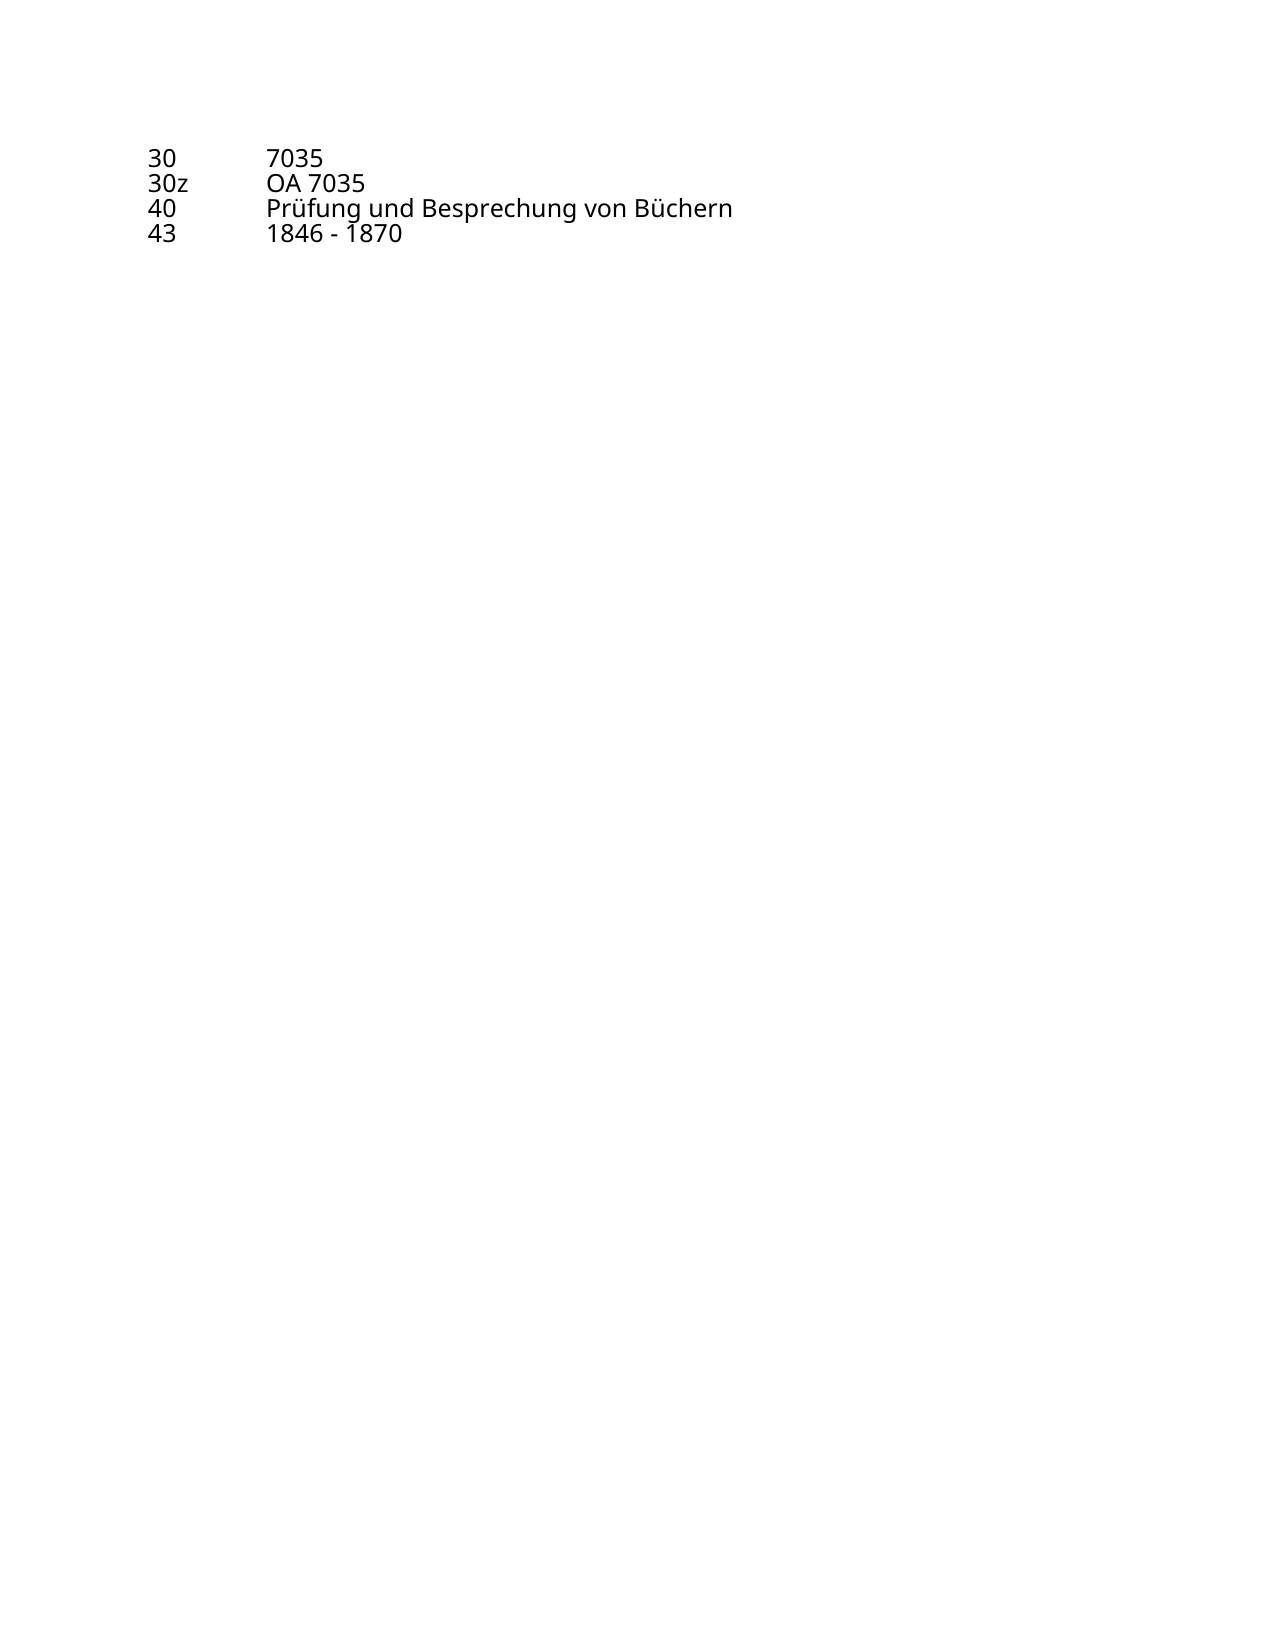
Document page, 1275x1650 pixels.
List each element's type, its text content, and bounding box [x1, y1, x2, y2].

text 43 1846 - 1870 [148, 223, 1127, 248]
text 30z OA 7035 [148, 173, 1127, 198]
text 30 7035 [148, 148, 1127, 173]
text 40 s[2{Prüfung und Besprechung} von 1{Bücher}]sn [148, 198, 1127, 223]
